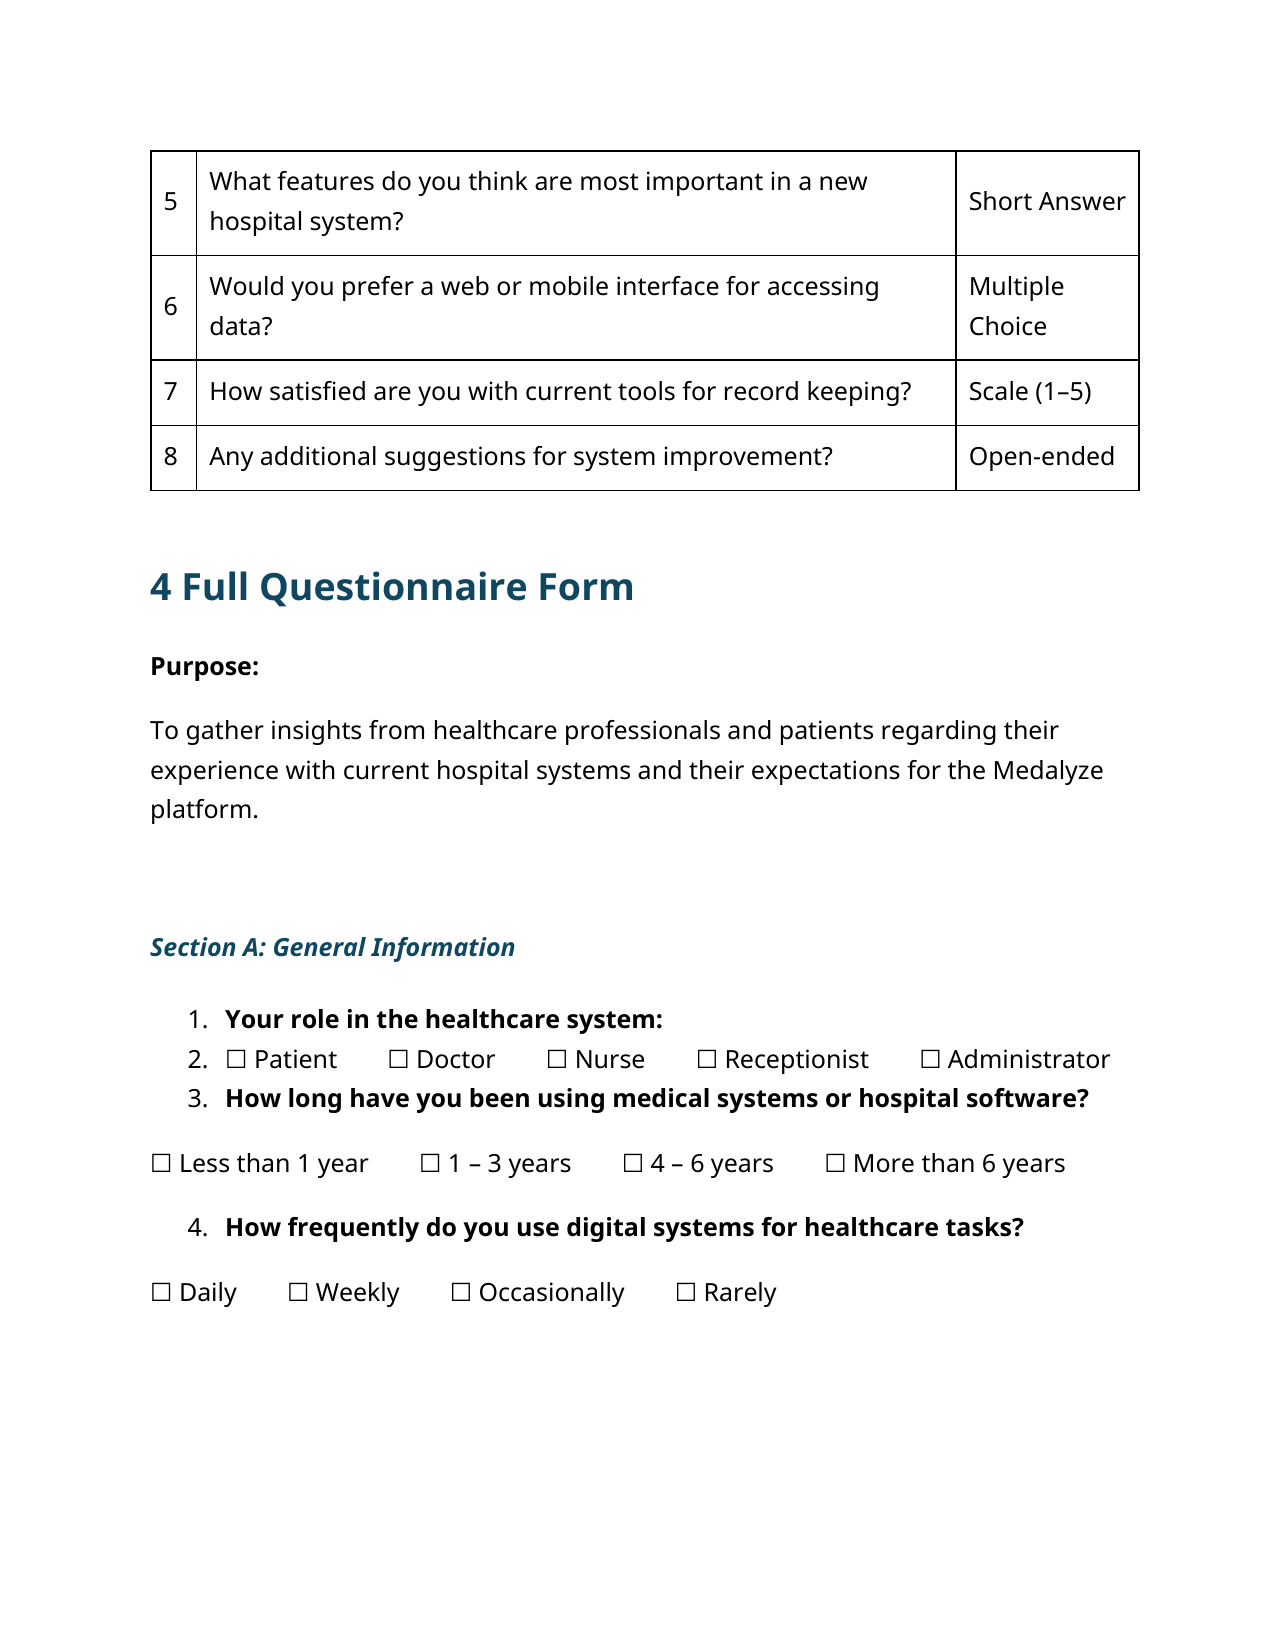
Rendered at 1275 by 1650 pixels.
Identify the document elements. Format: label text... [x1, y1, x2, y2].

text ☐ Less than 1 year ☐ 1 – 3 years ☐ 4 – 6 years ☐ More than 6 years [150, 1145, 1125, 1179]
table_cell Scale (1–5) [957, 361, 1138, 424]
list ☐ Patient ☐ Doctor ☐ Nurse ☐ Receptionist ☐ Administrator [187, 1041, 1125, 1075]
table_cell 5 [152, 152, 196, 255]
table_cell 6 [152, 256, 196, 359]
table_cell 7 [152, 361, 196, 424]
text ☐ Daily ☐ Weekly ☐ Occasionally ☐ Rarely [150, 1274, 1125, 1308]
list How frequently do you use digital systems for healthcare tasks? [187, 1210, 1125, 1244]
table_cell Open-ended [957, 426, 1138, 490]
table_cell Would you prefer a web or mobile interface for accessing data? [197, 256, 955, 359]
table_cell Multiple Choice [957, 256, 1138, 359]
list Your role in the healthcare system: [187, 1002, 1125, 1036]
table_cell Short Answer [957, 152, 1138, 255]
table_cell How satisfied are you with current tools for record keeping? [197, 361, 955, 424]
subtitle 4 Full Questionnaire Form [150, 560, 1125, 611]
table_cell What features do you think are most important in a new hospital system? [197, 152, 955, 255]
subtitle Section A: General Information [150, 929, 1125, 963]
table_cell 8 [152, 426, 196, 490]
text To gather insights from healthcare professionals and patients regarding their experience with current hospital systems and their expectations for the Medalyze platform. [150, 713, 1125, 826]
text Purpose: [150, 648, 1125, 683]
table_cell Any additional suggestions for system improvement? [197, 426, 955, 490]
list How long have you been using medical systems or hospital software? [187, 1081, 1125, 1115]
